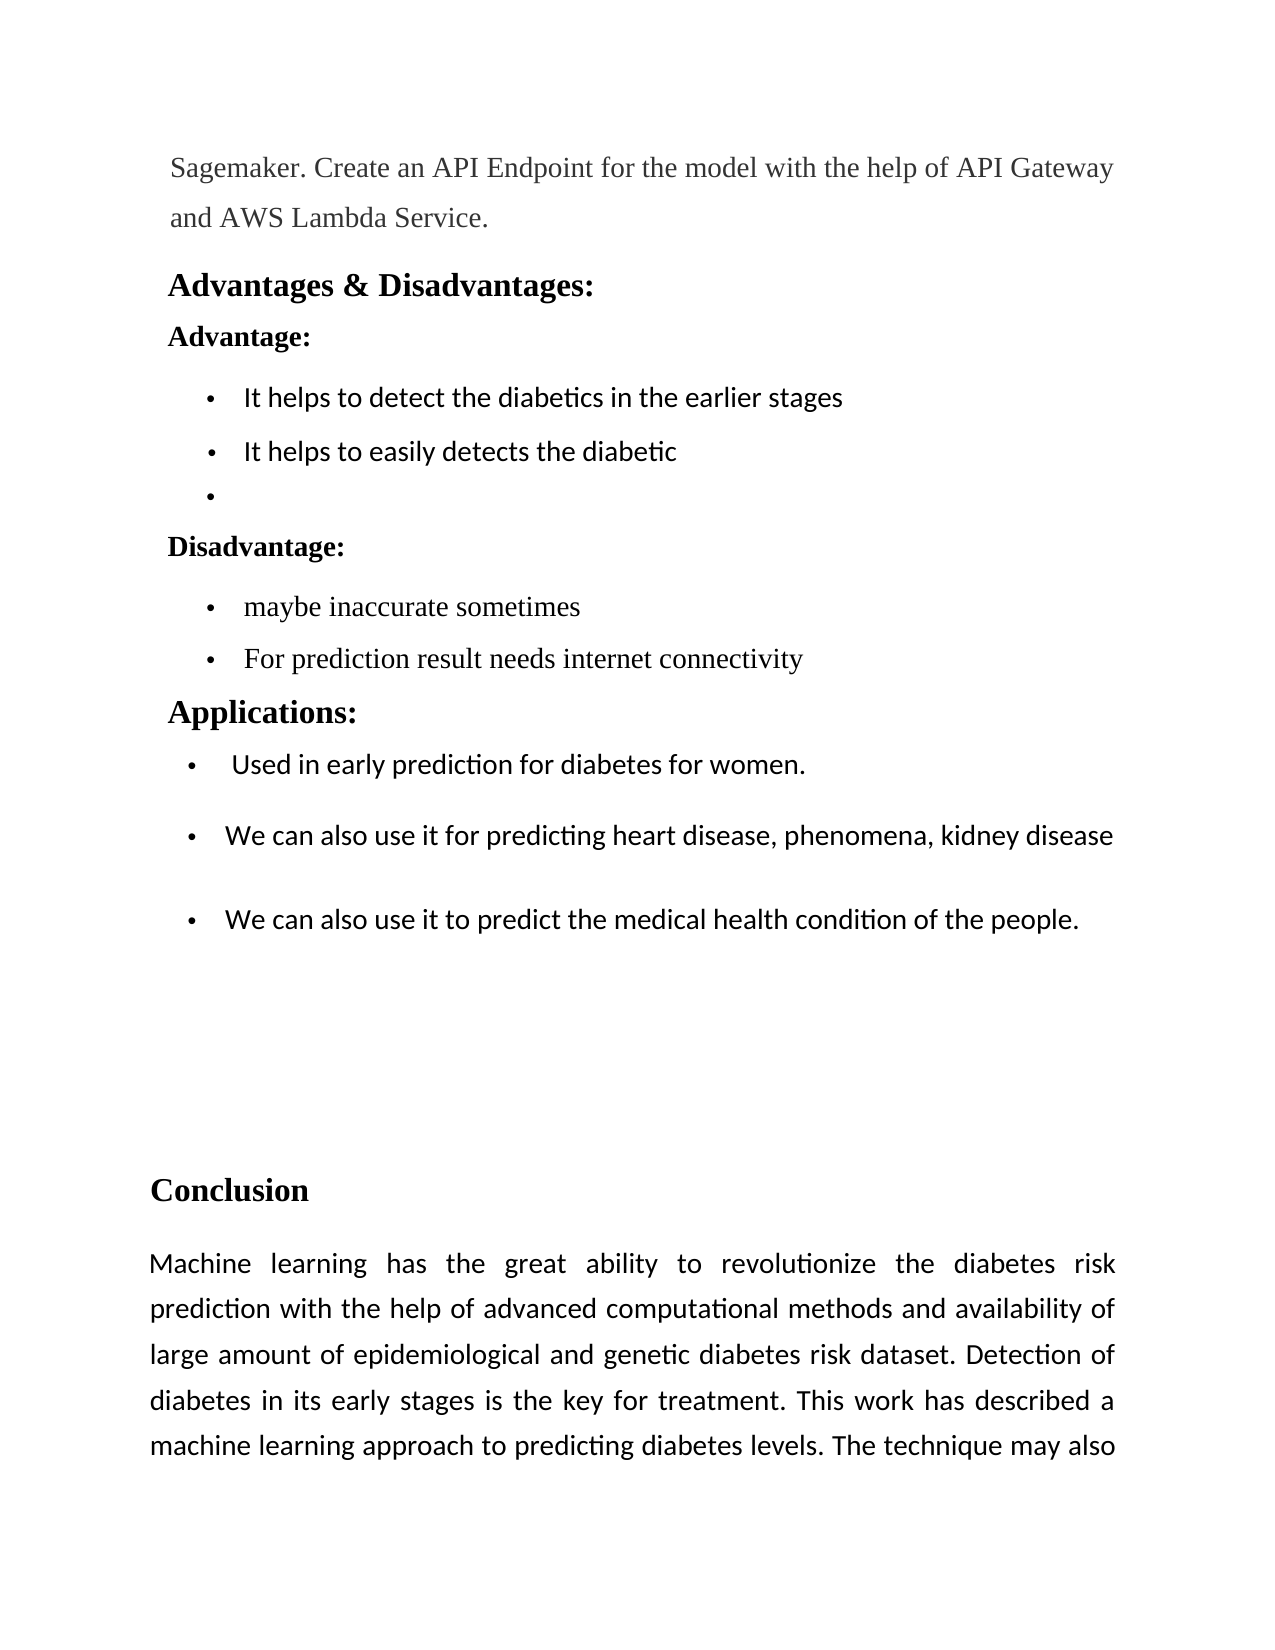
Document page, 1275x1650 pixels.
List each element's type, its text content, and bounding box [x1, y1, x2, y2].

text Applications: [167, 692, 1125, 730]
list For prediction result needs internet connectivity [206, 641, 1101, 674]
list We can also use it to predict the medical health condition of the people. [187, 901, 1125, 937]
list Used in early prediction for diabetes for women. [187, 746, 1125, 782]
list It helps to detect the diabetics in the earlier stages [206, 379, 1101, 415]
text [148, 1245, 1117, 1463]
list It helps to easily detects the diabetic [207, 433, 1125, 469]
list maybe inaccurate sometimes [206, 589, 1101, 623]
text Disadvantage: [167, 529, 1125, 563]
text Advantage: [167, 319, 1125, 353]
text Conclusion [150, 1171, 1125, 1209]
text Advantages & Disadvantages: [167, 265, 1125, 303]
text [169, 150, 1125, 233]
list We can also use it for predicting heart disease, phenomena, kidney disease [187, 817, 1125, 853]
